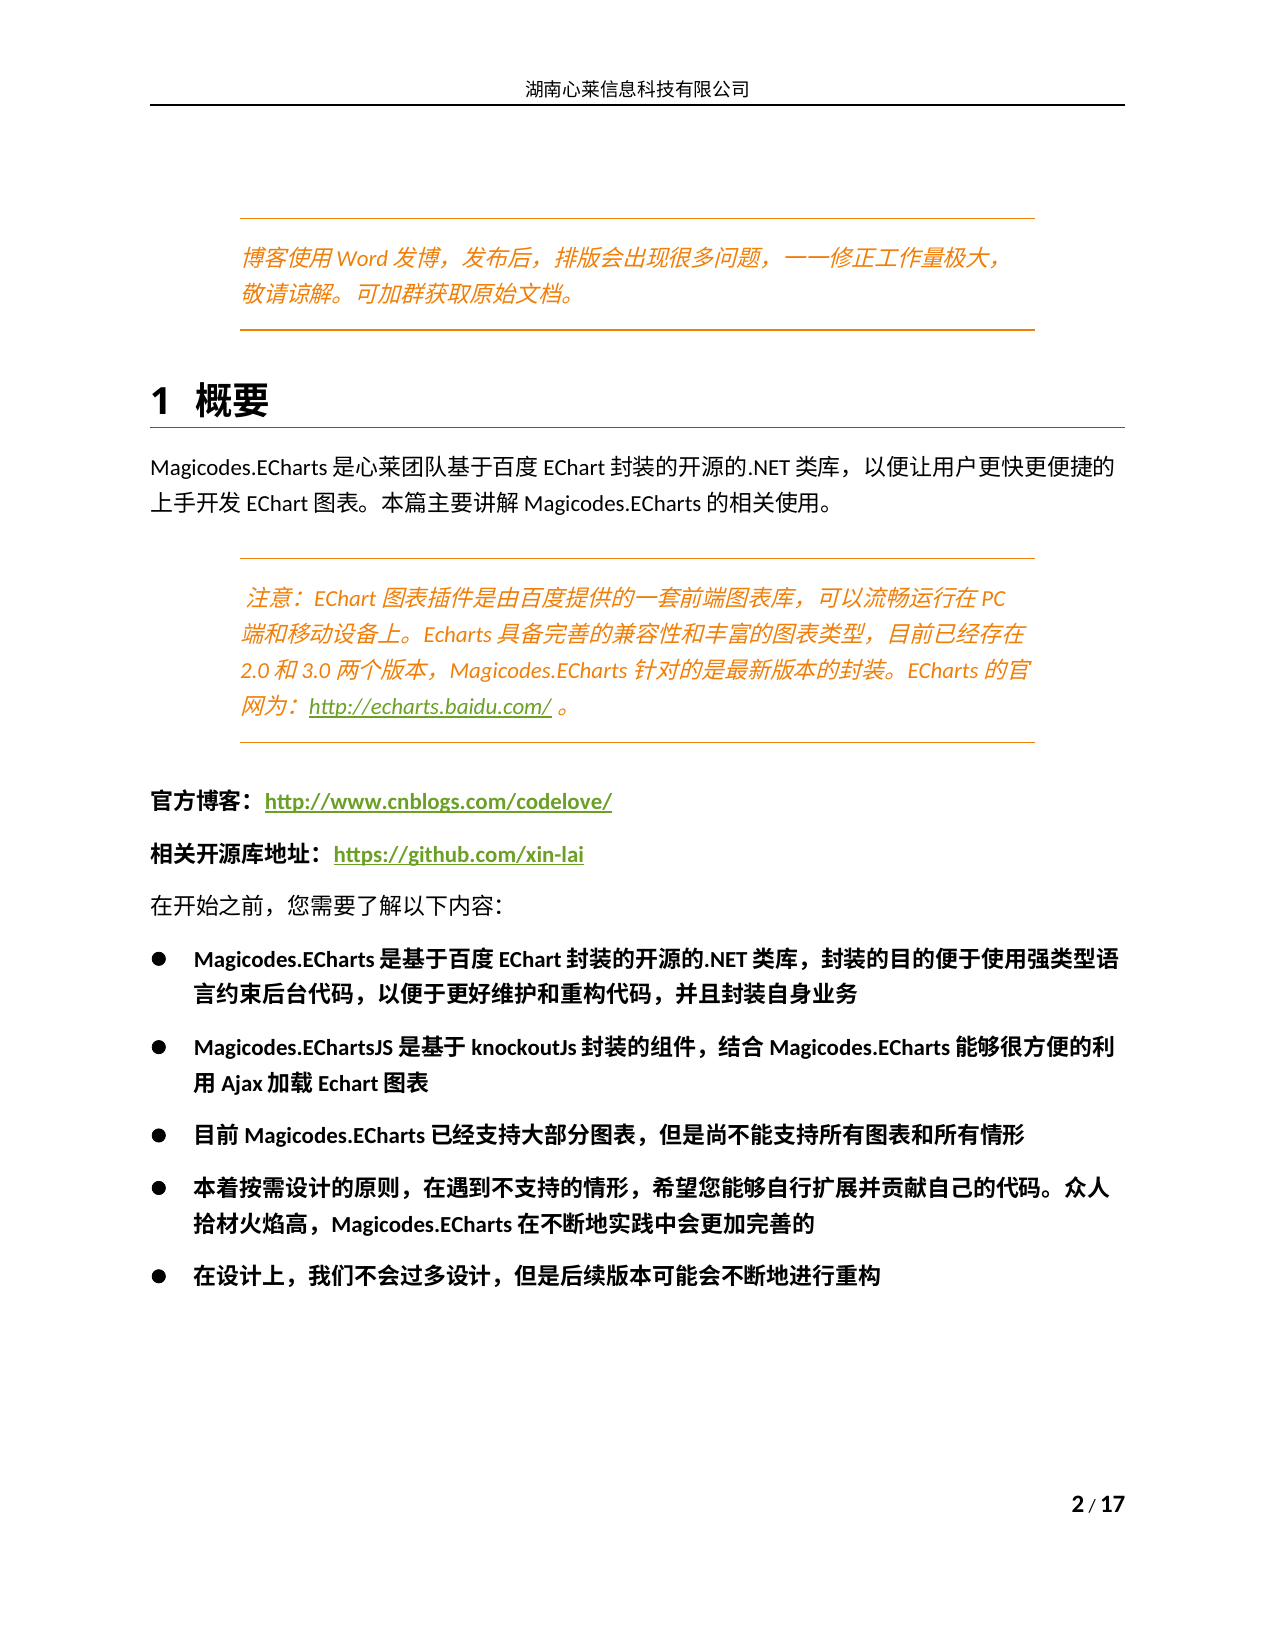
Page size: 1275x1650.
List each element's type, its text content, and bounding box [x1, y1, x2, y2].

list 在设计上，我们不会过多设计，但是后续版本可能会不断地进行重构 [150, 1258, 1125, 1291]
list Magicodes.ECharts是基于百度EChart封装的开源的.NET类库，封装的目的便于使用强类型语言约束后台代码，以便于更好维护和重构代码，并且封装自身业务 [150, 940, 1125, 1009]
subtitle 概要 [150, 371, 1125, 427]
list 目前Magicodes.ECharts已经支持大部分图表，但是尚不能支持所有图表和所有情形 [150, 1117, 1125, 1150]
text 相关开源库地址：https://github.com/xin-lai [150, 835, 1125, 869]
text 官方博客：http://www.cnblogs.com/codelove/ [150, 783, 1125, 816]
text Magicodes.ECharts是心莱团队基于百度EChart封装的开源的.NET类库，以便让用户更快更便捷的上手开发EChart图表。本篇主要讲解Magicodes.ECharts的相关使用。 [150, 449, 1125, 518]
list 本着按需设计的原则，在遇到不支持的情形，希望您能够自行扩展并贡献自己的代码。众人拾材火焰高，Magicodes.ECharts在不断地实践中会更加完善的 [150, 1169, 1125, 1239]
text 注意：EChart图表插件是由百度提供的一套前端图表库，可以流畅运行在PC端和移动设备上。Echarts具备完善的兼容性和丰富的图表类型，目前已经存在2.0和3.0两个版本，Magicodes.ECharts针对的是最新版本的封装。ECharts的官网为：http://echarts.baidu.com/ 。 [240, 559, 1035, 742]
list Magicodes.EChartsJS是基于knockoutJs封装的组件，结合Magicodes.ECharts能够很方便的利用Ajax加载Echart图表 [150, 1029, 1125, 1098]
text 在开始之前，您需要了解以下内容： [150, 888, 1125, 921]
